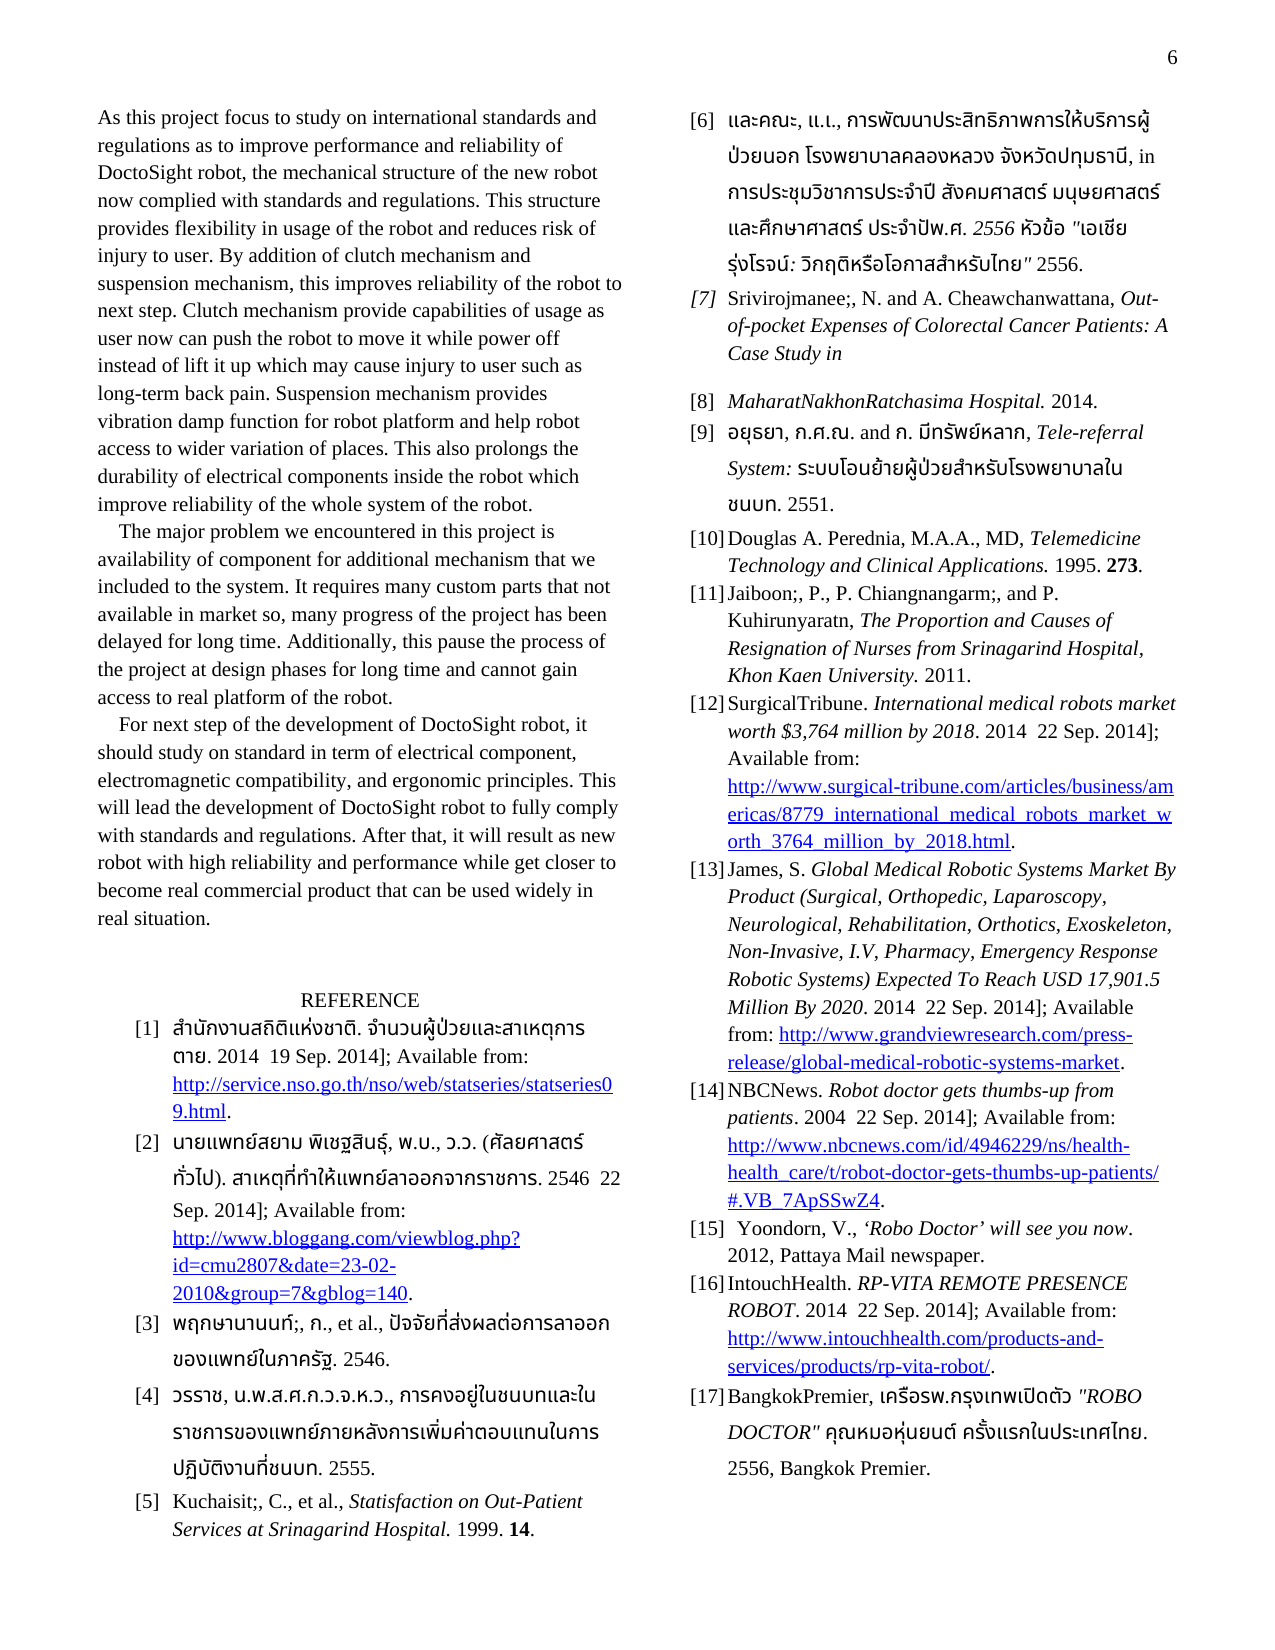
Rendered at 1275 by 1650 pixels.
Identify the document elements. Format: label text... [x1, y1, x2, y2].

text The major problem we encountered in this project is availability of component for additional mechanism that we included to the system. It requires many custom parts that not available in market so, many progress of the project has been delayed for long time. Additionally, this pause the process of the project at design phases for long time and cannot gain access to real platform of the robot. [97, 519, 622, 709]
list IntouchHealth. RP-VITA REMOTE PRESENCE ROBOT. 2014 22 Sep. 2014]; Available from: http://www.intouchhealth.com/products-and-services/products/rp-vita-robot/. [690, 1271, 1177, 1378]
list NBCNews. Robot doctor gets thumbs-up from patients. 2004 22 Sep. 2014]; Available from: http://www.nbcnews.com/id/4946229/ns/health-health_care/t/robot-doctor-gets-thumbs-up-patients/#.VB_7ApSSwZ4. [690, 1077, 1177, 1212]
list Kuchaisit;, C., et al., Statisfaction on Out-Patient Services at Srinagarind Hospital. 1999. 14. [135, 1489, 622, 1541]
list Yoondorn, V., ‘Robo Doctor’ will see you now. 2012, Pattaya Mail newspaper. [690, 1216, 1177, 1267]
list BangkokPremier, เครือรพ.กรุงเทพเปิดตัว "ROBO DOCTOR" คุณหมอหุ่นยนต์ ครั้งแรกในประเทศไทย. 2556, Bangkok Premier. [690, 1381, 1177, 1481]
list MaharatNakhonRatchasima Hospital. 2014. [690, 389, 1177, 413]
list James, S. Global Medical Robotic Systems Market By Product (Surgical, Orthopedic, Laparoscopy, Neurological, Rehabilitation, Orthotics, Exoskeleton, Non-Invasive, I.V, Pharmacy, Emergency Response Robotic Systems) Expected To Reach USD 17,901.5 Million By 2020. 2014 22 Sep. 2014]; Available from: http://www.grandviewresearch.com/press-release/global-medical-robotic-systems-market. [690, 857, 1177, 1074]
text REFERENCE [97, 988, 622, 1012]
list Jaiboon;, P., P. Chiangnangarm;, and P. Kuhirunyaratn, The Proportion and Causes of Resignation of Nurses from Srinagarind Hospital, Khon Kaen University. 2011. [690, 581, 1177, 687]
list พฤกษานานนท์;, ก., et al., ปัจจัยที่ส่งผลต่อการลาออกของแพทย์ในภาครัฐ. 2546. [135, 1308, 622, 1376]
text As this project focus to study on international standards and regulations as to improve performance and reliability of DoctoSight robot, the mechanical structure of the new robot now complied with standards and regulations. This structure provides flexibility in usage of the robot and reduces risk of injury to user. By addition of clutch mechanism and suspension mechanism, this improves reliability of the robot to next step. Clutch mechanism provide capabilities of usage as user now can push the robot to move it while power off instead of lift it up which may cause injury to user such as long-term back pain. Suspension mechanism provides vibration damp function for robot platform and help robot access to wider variation of places. This also prolongs the durability of electrical components inside the robot which improve reliability of the whole system of the robot. [97, 105, 622, 516]
list Srivirojmanee;, N. and A. Cheawchanwattana, Out-of-pocket Expenses of Colorectal Cancer Patients: A Case Study in [690, 286, 1177, 365]
list SurgicalTribune. International medical robots market worth $3,764 million by 2018. 2014 22 Sep. 2014]; Available from: http://www.surgical-tribune.com/articles/business/americas/8779_international_medical_robots_market_worth_3764_million_by_2018.html. [690, 691, 1177, 853]
list นายแพทย์สยาม พิเชฐสินธุ์, พ.บ., ว.ว. (ศัลยศาสตร์ทั่วไป). สาเหตุที่ทำให้แพทย์ลาออกจากราชการ. 2546 22 Sep. 2014]; Available from: http://www.bloggang.com/viewblog.php?id=cmu2807&date=23-02-2010&group=7&gblog=140. [135, 1127, 622, 1305]
list อยุธยา, ก.ศ.ณ. and ก. มีทรัพย์หลาก, Tele-referral System: ระบบโอนย้ายผู้ป่วยสำหรับโรงพยาบาลในชนบท. 2551. [690, 417, 1177, 521]
list Douglas A. Perednia, M.A.A., MD, Telemedicine Technology and Clinical Applications. 1995. 273. [690, 525, 1177, 577]
list วรราช, น.พ.ส.ศ.ก.ว.จ.ห.ว., การคงอยู่ในชนบทและในราชการของแพทย์ภายหลังการเพิ่มค่าตอบแทนในการปฏิบัติงานที่ชนบท. 2555. [135, 1381, 622, 1484]
list สำนักงานสถิติแห่งชาติ. จำนวนผู้ป่วยและสาเหตุการตาย. 2014 19 Sep. 2014]; Available from: http://service.nso.go.th/nso/web/statseries/statseries09.html. [135, 1016, 622, 1123]
list และคณะ, แ.เ., การพัฒนาประสิทธิภาพการให้บริการผู้ป่วยนอก โรงพยาบาลคลองหลวง จังหวัดปทุมธานี, in การประชุมวิชาการประจําปี สังคมศาสตร์ มนุษยศาสตร์และศึกษาศาสตร์ ประจําปัพ.ศ. 2556 หัวข้อ "เอเชียรุ่งโรจน์: วิกฤติหรือโอกาสสําหรับไทย" 2556. [690, 105, 1177, 281]
text For next step of the development of DoctoSight robot, it should study on standard in term of electrical component, electromagnetic compatibility, and ergonomic principles. This will lead the development of DoctoSight robot to fully comply with standards and regulations. After that, it will result as new robot with high reliability and performance while get closer to become real commercial product that can be used widely in real situation. [97, 712, 622, 929]
